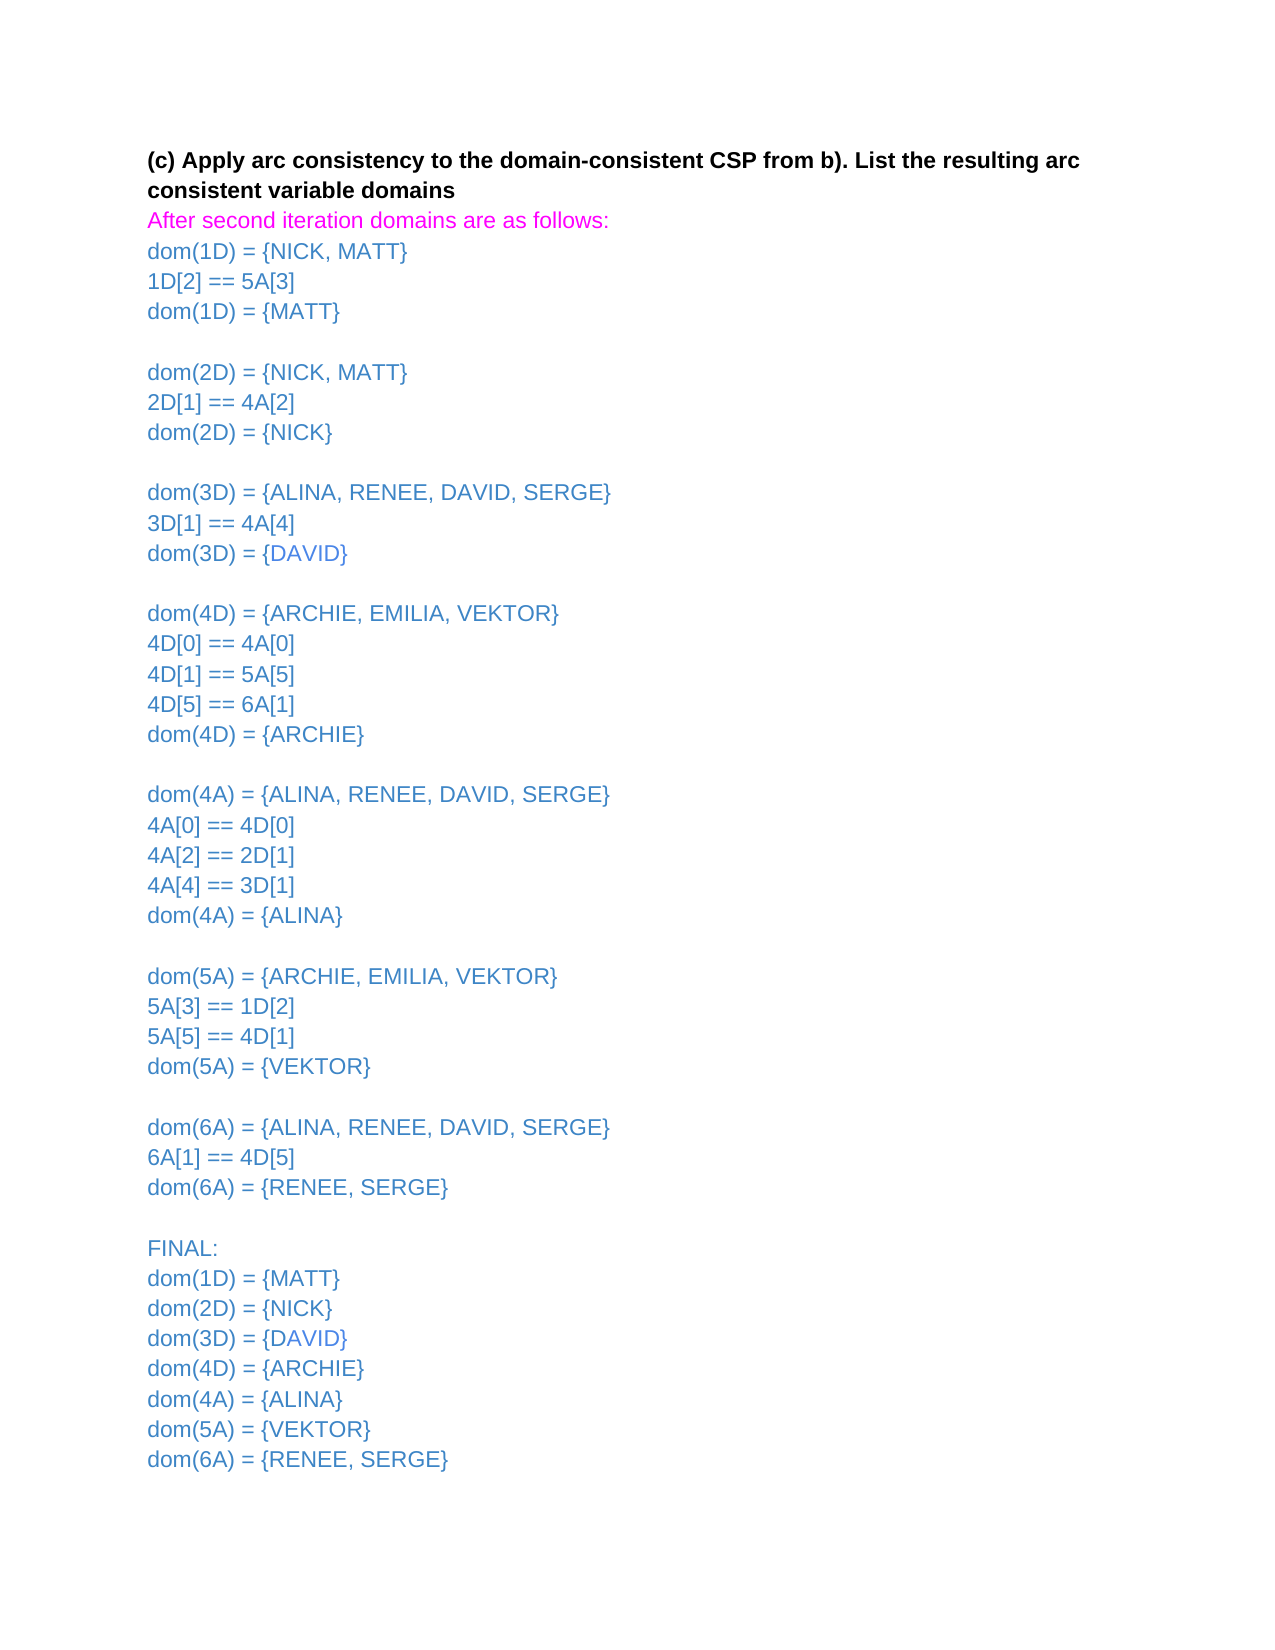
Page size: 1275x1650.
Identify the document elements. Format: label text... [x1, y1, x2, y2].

text dom(1D) = {MATT} [147, 298, 1128, 324]
text dom(6A) = {RENEE, SERGE} [147, 1446, 1128, 1472]
text 1D[2] == 5A[3] [147, 268, 1128, 294]
text dom(5A) = {ARCHIE, EMILIA, VEKTOR} [147, 963, 1128, 989]
text 4D[1] == 5A[5] [147, 661, 1128, 687]
text After second iteration domains are as follows: [147, 207, 1128, 234]
text 5A[5] == 4D[1] [147, 1023, 1128, 1049]
text dom(1D) = {MATT} [147, 1265, 1128, 1291]
text dom(1D) = {NICK, MATT} [147, 238, 1128, 264]
text dom(3D) = {ALINA, RENEE, DAVID, SERGE} [147, 479, 1128, 506]
text dom(4D) = {ARCHIE, EMILIA, VEKTOR} [147, 600, 1128, 626]
text 4D[5] == 6A[1] [147, 691, 1128, 717]
text 4A[2] == 2D[1] [147, 842, 1128, 868]
text FINAL: [147, 1234, 1128, 1261]
text dom(6A) = {ALINA, RENEE, DAVID, SERGE} [147, 1114, 1128, 1140]
text 4D[0] == 4A[0] [147, 630, 1128, 657]
text (c) Apply arc consistency to the domain-consistent CSP from b). List the resulting arc consistent variable domains [147, 147, 1128, 203]
text dom(5A) = {VEKTOR} [147, 1053, 1128, 1079]
text 4A[0] == 4D[0] [147, 812, 1128, 838]
text 6A[1] == 4D[5] [147, 1144, 1128, 1170]
text dom(2D) = {NICK} [147, 419, 1128, 445]
text dom(4D) = {ARCHIE} [147, 721, 1128, 747]
text dom(2D) = {NICK, MATT} [147, 358, 1128, 385]
text 5A[3] == 1D[2] [147, 993, 1128, 1019]
text dom(2D) = {NICK} [147, 1295, 1128, 1321]
text dom(4A) = {ALINA, RENEE, DAVID, SERGE} [147, 781, 1128, 808]
text dom(5A) = {VEKTOR} [147, 1416, 1128, 1442]
text 2D[1] == 4A[2] [147, 389, 1128, 415]
text 4A[4] == 3D[1] [147, 872, 1128, 898]
text dom(4A) = {ALINA} [147, 902, 1128, 928]
text dom(6A) = {RENEE, SERGE} [147, 1174, 1128, 1200]
text dom(4A) = {ALINA} [147, 1386, 1128, 1412]
text dom(3D) = {DAVID} [147, 1325, 1128, 1351]
text dom(3D) = {DAVID} [147, 540, 1128, 566]
text 3D[1] == 4A[4] [147, 509, 1128, 536]
text dom(4D) = {ARCHIE} [147, 1355, 1128, 1382]
